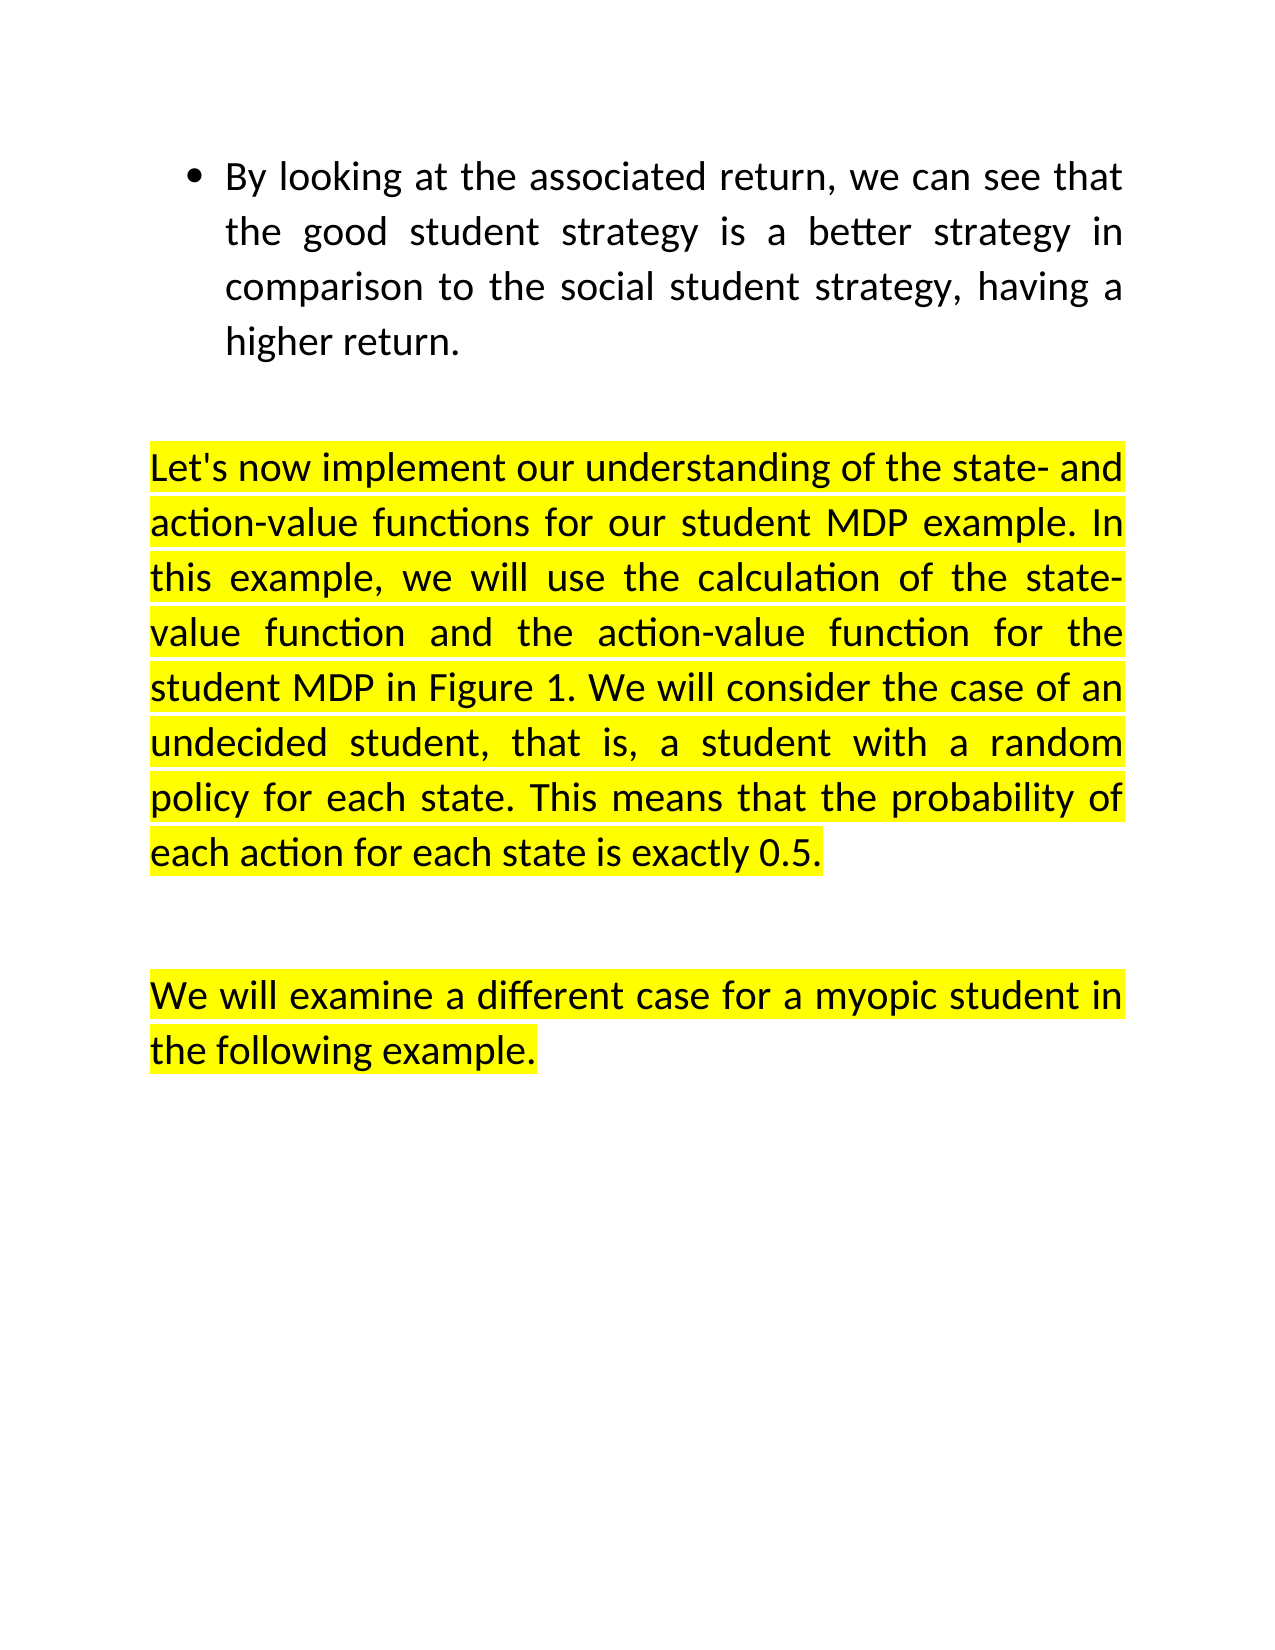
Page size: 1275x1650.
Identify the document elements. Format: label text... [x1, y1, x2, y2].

text Let's now implement our understanding of the state- and action-value functions for our student MDP example. In this example, we will use the calculation of the state-value function and the action-value function for the student MDP in Figure 1. We will consider the case of an undecided student, that is, a student with a random policy for each state. This means that the probability of each action for each state is exactly 0.5. [150, 822, 1125, 876]
text We will examine a different case for a myopic student in the following example. [150, 1019, 1125, 1074]
list By looking at the associated return, we can see that the good student strategy is a better strategy in comparison to the social student strategy, having a higher return. [187, 150, 1125, 366]
